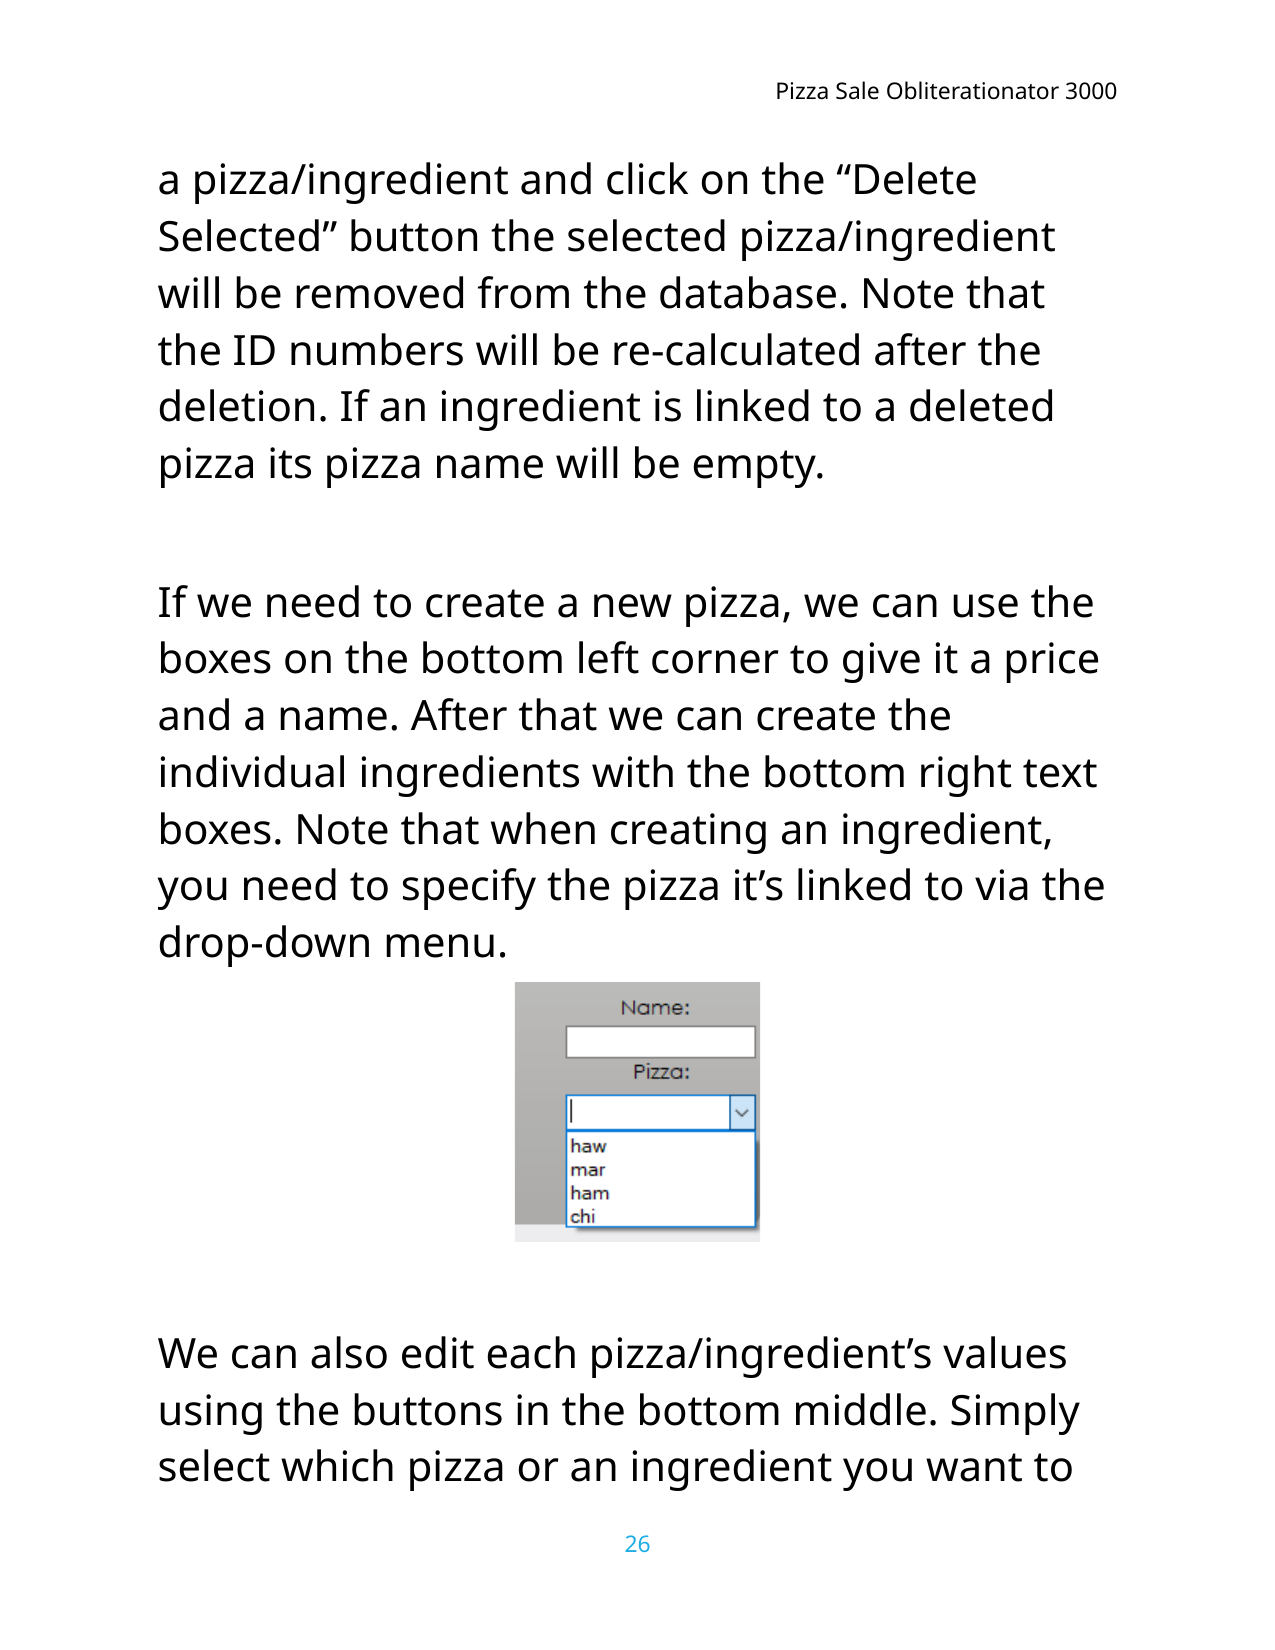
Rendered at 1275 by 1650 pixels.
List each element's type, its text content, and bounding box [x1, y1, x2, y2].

picture [514, 982, 761, 1242]
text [157, 1323, 1117, 1494]
text If we need to create a new pizza, we can use the boxes on the bottom left corner to give it a price and a name. After that we can create the individual ingredients with the bottom right text boxes. Note that when creating an ingredient, you need to specify the pizza it’s linked to via the drop-down menu. [157, 572, 1117, 970]
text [157, 150, 1117, 491]
